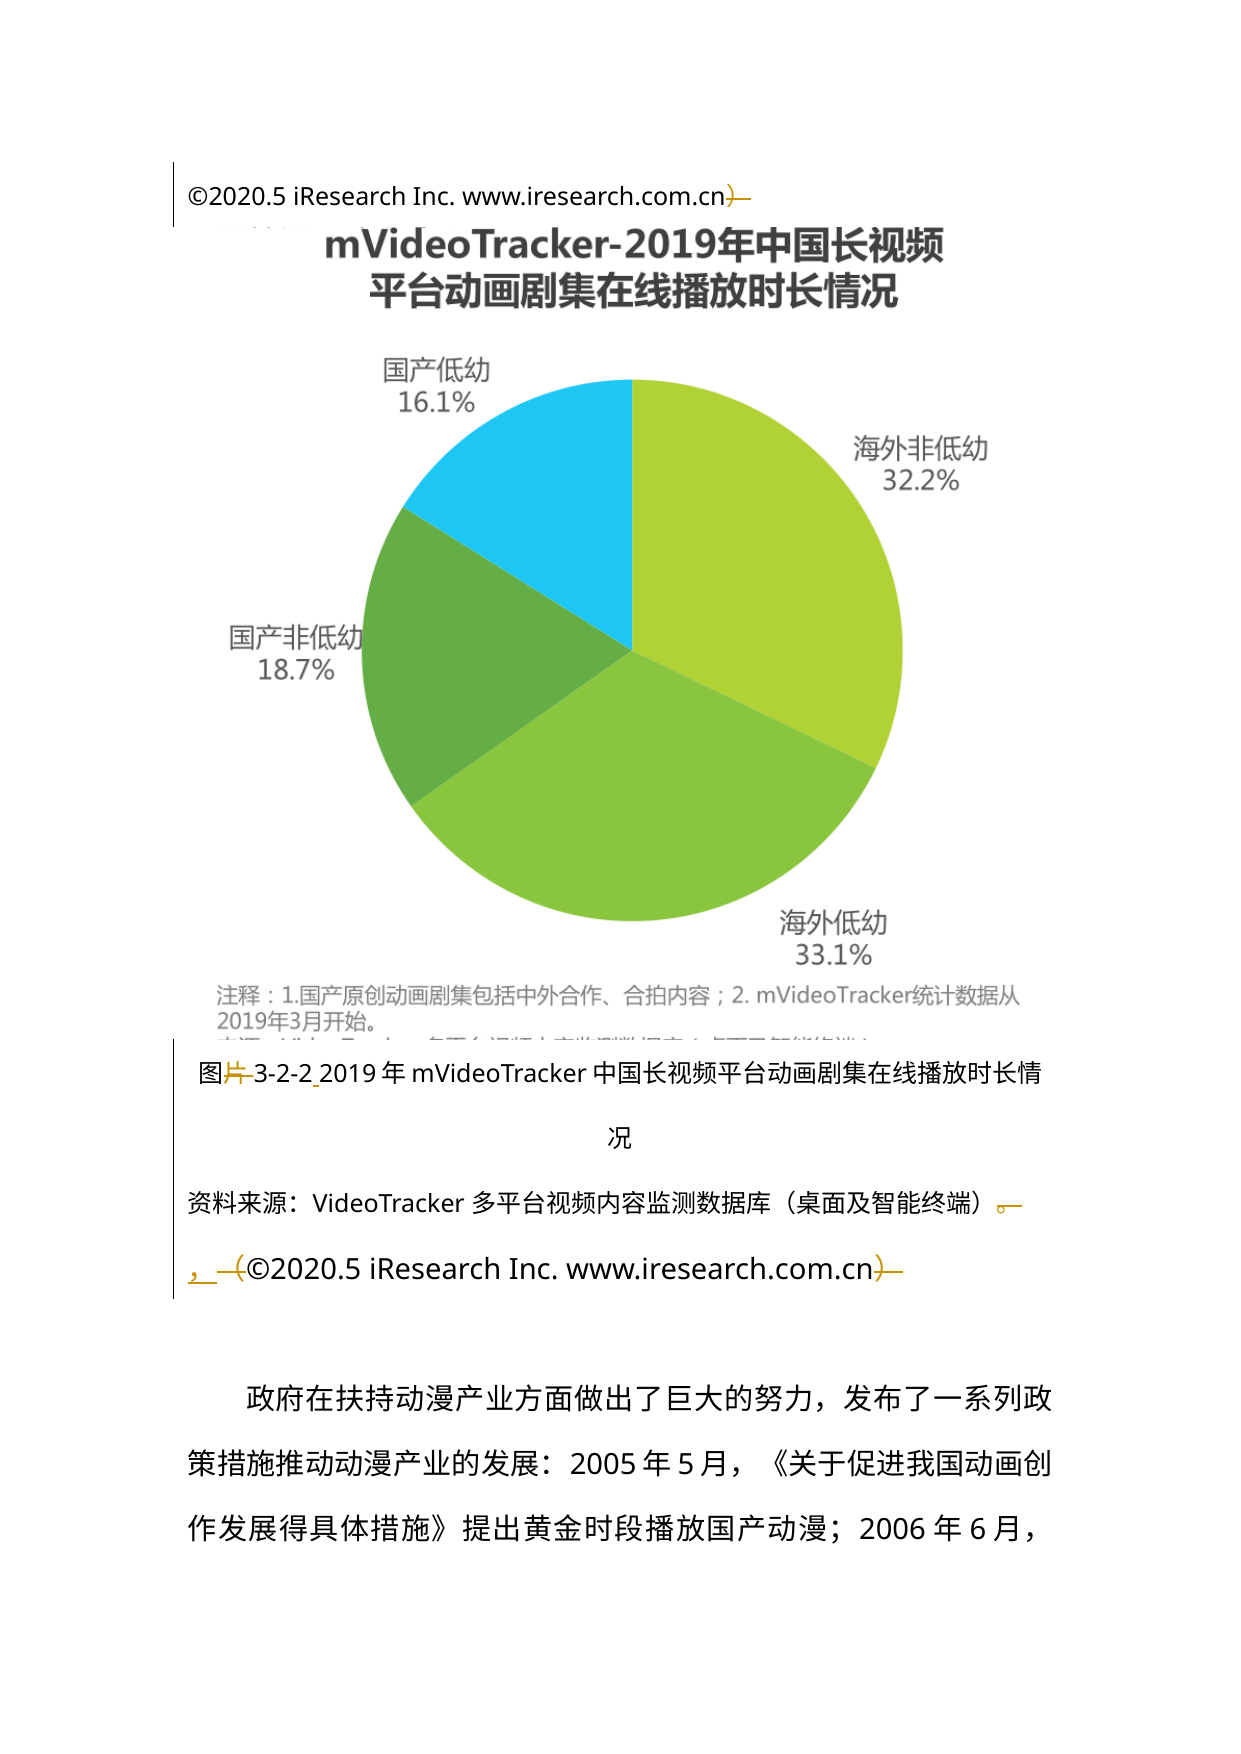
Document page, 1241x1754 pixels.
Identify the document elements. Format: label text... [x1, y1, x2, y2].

picture [187, 227, 1053, 1040]
text 图3-2-22019年mVideoTracker中国长视频平台动画剧集在线播放时长情况 [187, 1040, 1053, 1169]
text ©2020.5 iResearch Inc. www.iresearch.com.cn [187, 1234, 1053, 1299]
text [187, 1364, 1053, 1559]
text 资料来源：VideoTracker 多平台视频内容监测数据库（桌面及智能终端） [187, 1169, 1053, 1234]
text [187, 162, 1053, 227]
